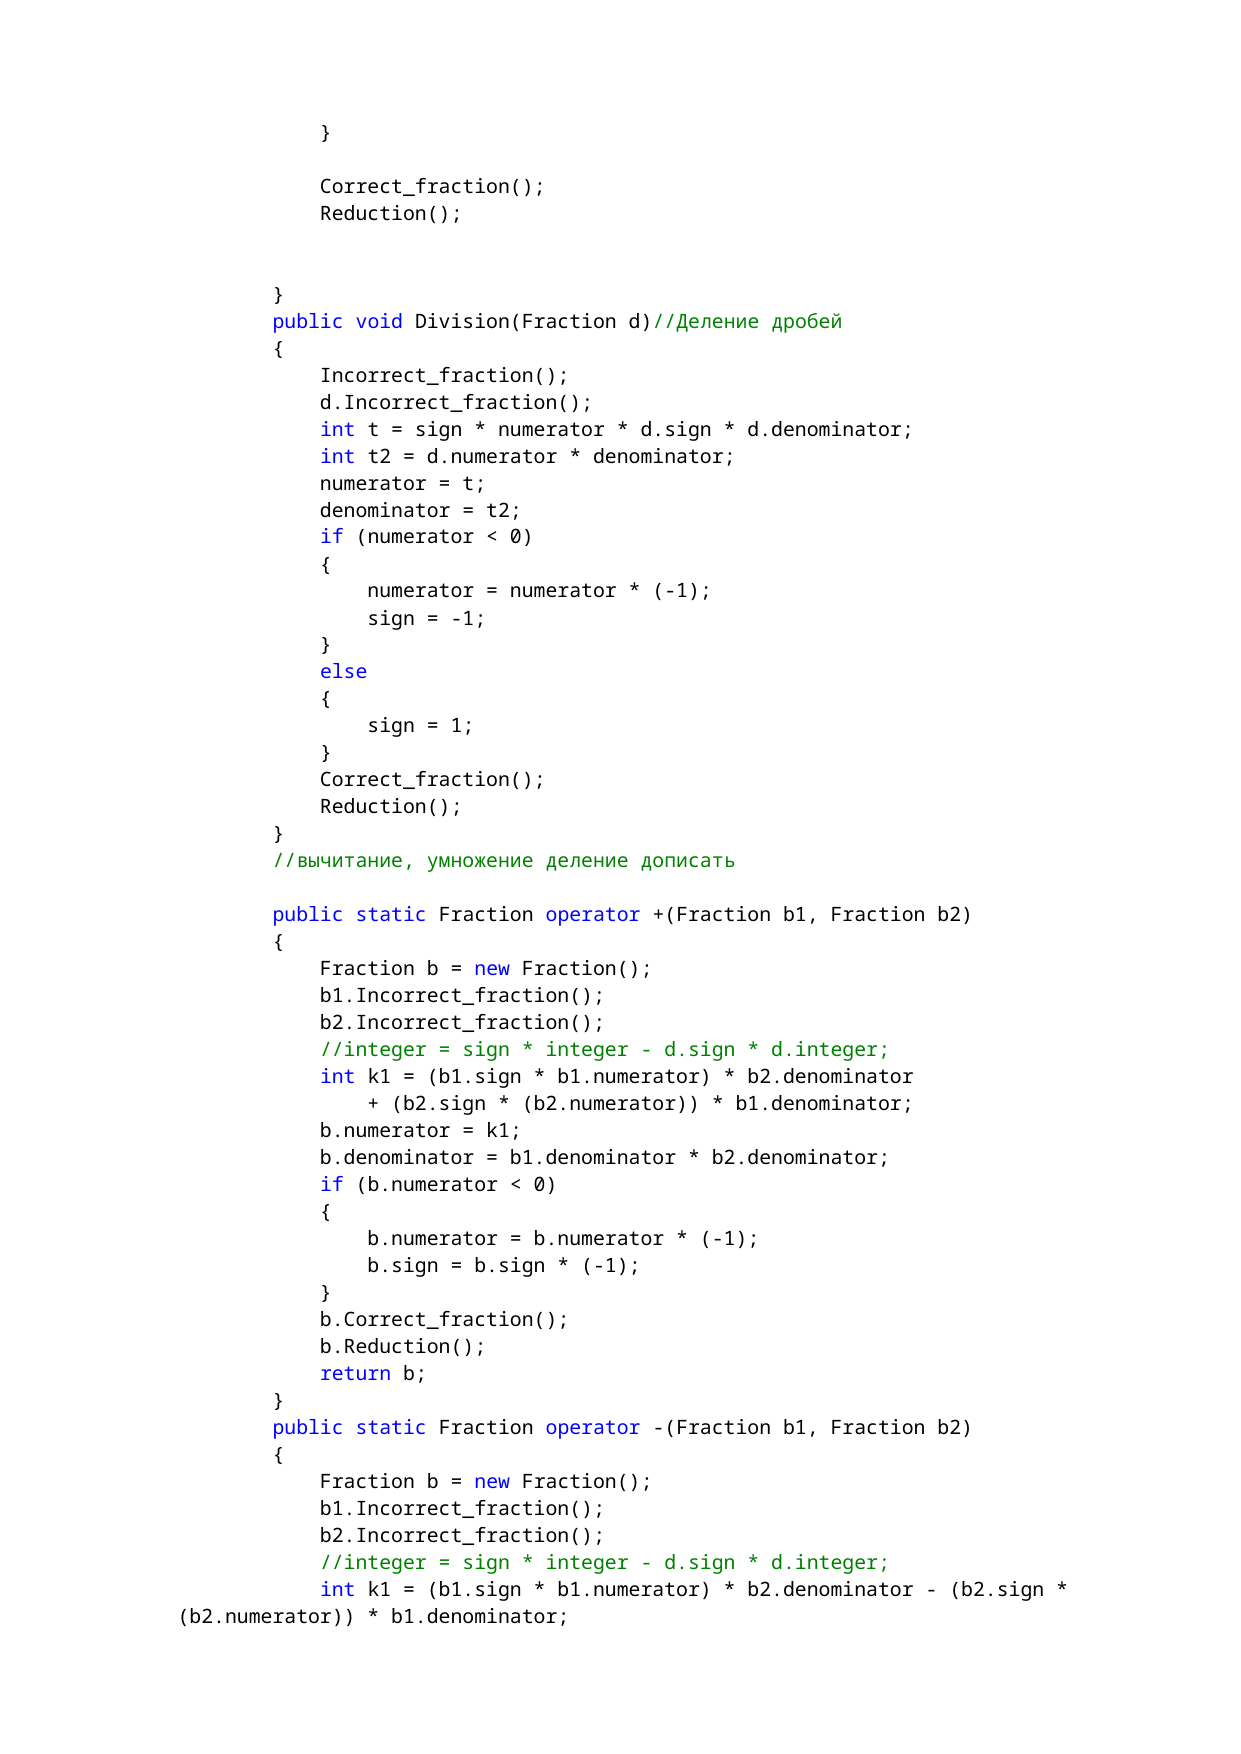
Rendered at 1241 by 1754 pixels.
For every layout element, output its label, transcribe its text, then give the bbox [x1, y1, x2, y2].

text b1.Incorrect_fraction(); [177, 1494, 1152, 1521]
text if (numerator < 0) [177, 523, 1152, 550]
text Reduction(); [177, 793, 1152, 819]
text b.numerator = b.numerator * (-1); [177, 1224, 1152, 1251]
text b.sign = b.sign * (-1); [177, 1251, 1152, 1278]
text } [177, 280, 1152, 307]
text int t = sign * numerator * d.sign * d.denominator; [177, 415, 1152, 442]
text b.denominator = b1.denominator * b2.denominator; [177, 1143, 1152, 1170]
text b.numerator = k1; [177, 1116, 1152, 1143]
text { [177, 927, 1152, 954]
text { [177, 685, 1152, 712]
text //вычитание, умножение деление дописать [177, 847, 1152, 873]
text else [177, 658, 1152, 685]
text { [177, 550, 1152, 577]
text } [177, 819, 1152, 847]
text b.Correct_fraction(); [177, 1305, 1152, 1332]
text int k1 = (b1.sign * b1.numerator) * b2.denominator [177, 1062, 1152, 1089]
text public void Division(Fraction d)//Деление дробей [177, 307, 1152, 334]
text sign = -1; [177, 604, 1152, 631]
text b.Reduction(); [177, 1332, 1152, 1359]
text { [177, 1440, 1152, 1467]
text sign = 1; [177, 712, 1152, 739]
text Correct_fraction(); [177, 172, 1152, 199]
text //integer = sign * integer - d.sign * d.integer; [177, 1035, 1152, 1062]
text int k1 = (b1.sign * b1.numerator) * b2.denominator - (b2.sign * (b2.numerator)) * b1.denominator; [177, 1575, 1152, 1629]
text Reduction(); [177, 199, 1152, 226]
text } [177, 631, 1152, 658]
text { [177, 334, 1152, 361]
text numerator = numerator * (-1); [177, 577, 1152, 604]
text Incorrect_fraction(); [177, 361, 1152, 388]
text } [177, 739, 1152, 766]
text Fraction b = new Fraction(); [177, 1467, 1152, 1494]
text return b; [177, 1359, 1152, 1386]
text public static Fraction operator +(Fraction b1, Fraction b2) [177, 901, 1152, 927]
text b1.Incorrect_fraction(); [177, 981, 1152, 1008]
text //integer = sign * integer - d.sign * d.integer; [177, 1548, 1152, 1575]
text numerator = t; [177, 469, 1152, 496]
text b2.Incorrect_fraction(); [177, 1521, 1152, 1548]
text public static Fraction operator -(Fraction b1, Fraction b2) [177, 1413, 1152, 1440]
text denominator = t2; [177, 496, 1152, 523]
text } [177, 1278, 1152, 1305]
text b2.Incorrect_fraction(); [177, 1008, 1152, 1035]
text + (b2.sign * (b2.numerator)) * b1.denominator; [177, 1089, 1152, 1116]
text } [177, 1386, 1152, 1413]
text d.Incorrect_fraction(); [177, 388, 1152, 415]
text Fraction b = new Fraction(); [177, 954, 1152, 981]
text if (b.numerator < 0) [177, 1170, 1152, 1197]
text } [177, 118, 1152, 145]
text int t2 = d.numerator * denominator; [177, 442, 1152, 469]
text Correct_fraction(); [177, 766, 1152, 793]
text { [177, 1197, 1152, 1224]
